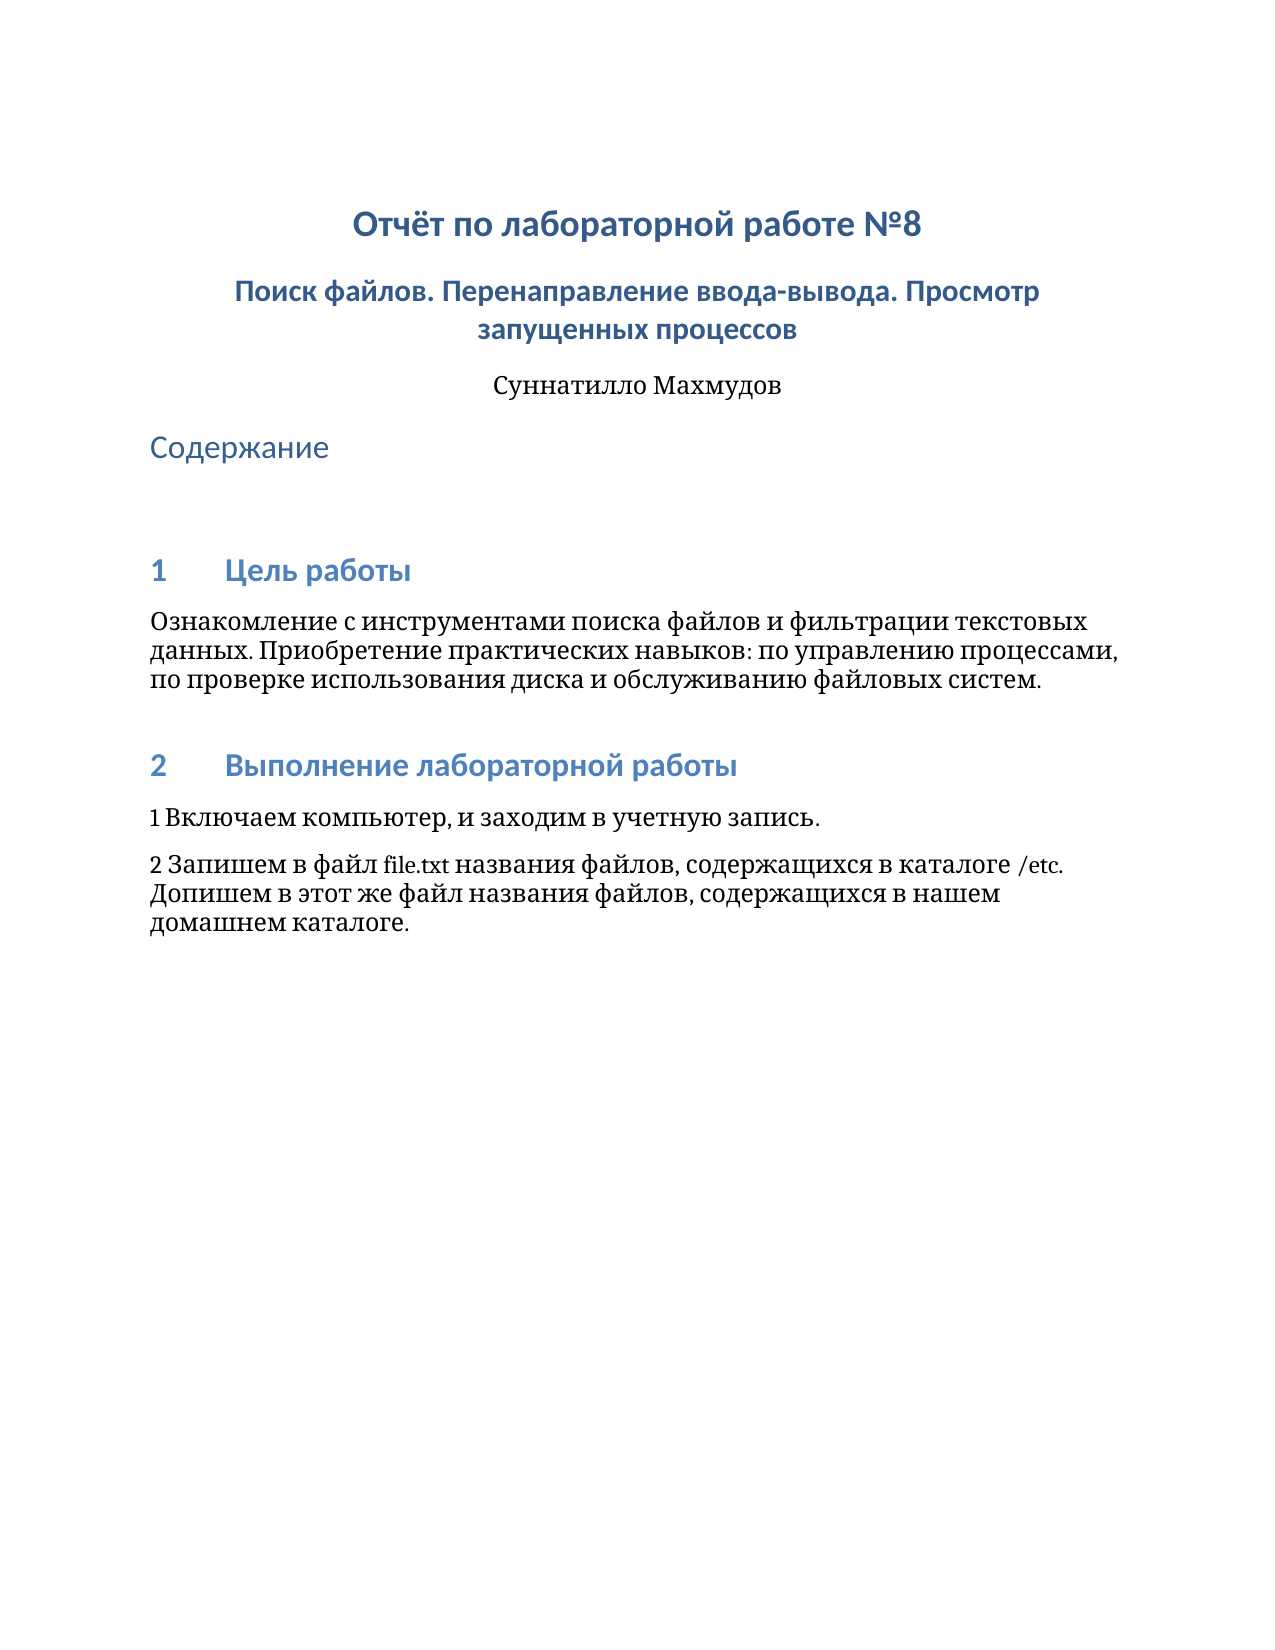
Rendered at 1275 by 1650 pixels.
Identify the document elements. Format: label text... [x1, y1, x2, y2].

subtitle 1 Цель работы [150, 548, 1125, 589]
text Ознакомление с инструментами поиска файлов и фильтрации текстовых данных. Приобретение практических навыков: по управлению процессами, по проверке использования диска и обслуживанию файловых систем. [150, 608, 1125, 694]
text 2 Запишем в файл file.txt названия файлов, содержащихся в каталоге /etc. Допишем в этот же файл названия файлов, содержащихся в нашем домашнем каталоге. [150, 851, 1125, 937]
text Суннатилло Махмудов [150, 372, 1125, 401]
subtitle 2 Выполнение лабораторной работы [150, 744, 1125, 785]
subtitle Поиск файлов. Перенаправление ввода-вывода. Просмотр запущенных процессов [150, 271, 1125, 347]
text 1 Включаем компьютер, и заходим в учетную запись. [150, 804, 1125, 832]
title Отчёт по лабораторной работе №8 [150, 200, 1125, 246]
